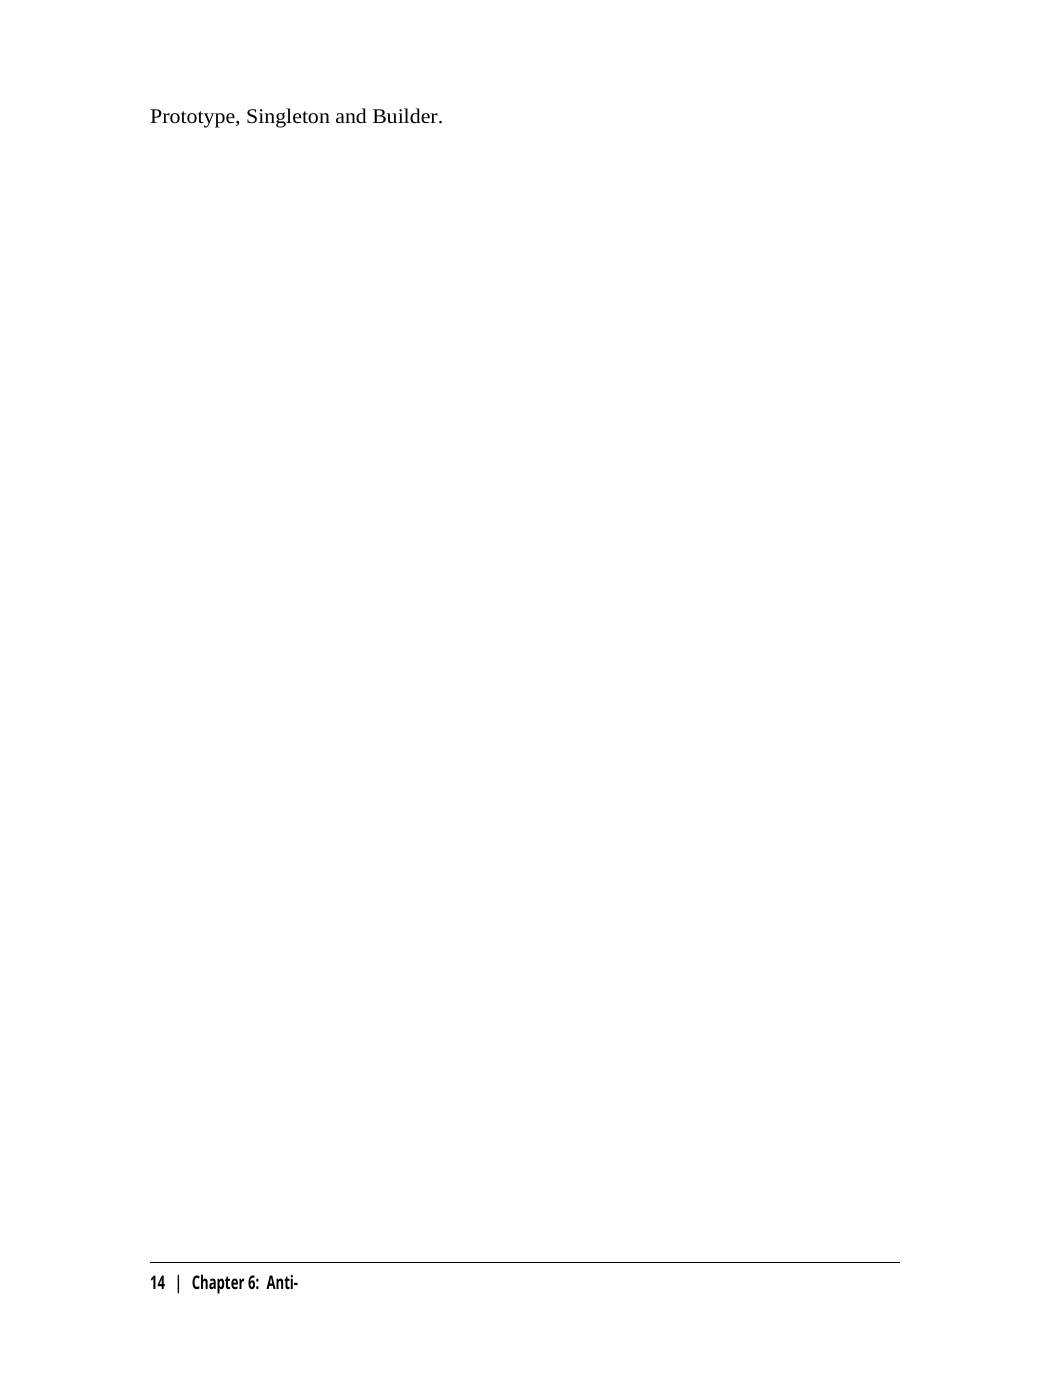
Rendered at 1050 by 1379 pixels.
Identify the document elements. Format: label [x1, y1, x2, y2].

text [150, 104, 900, 128]
